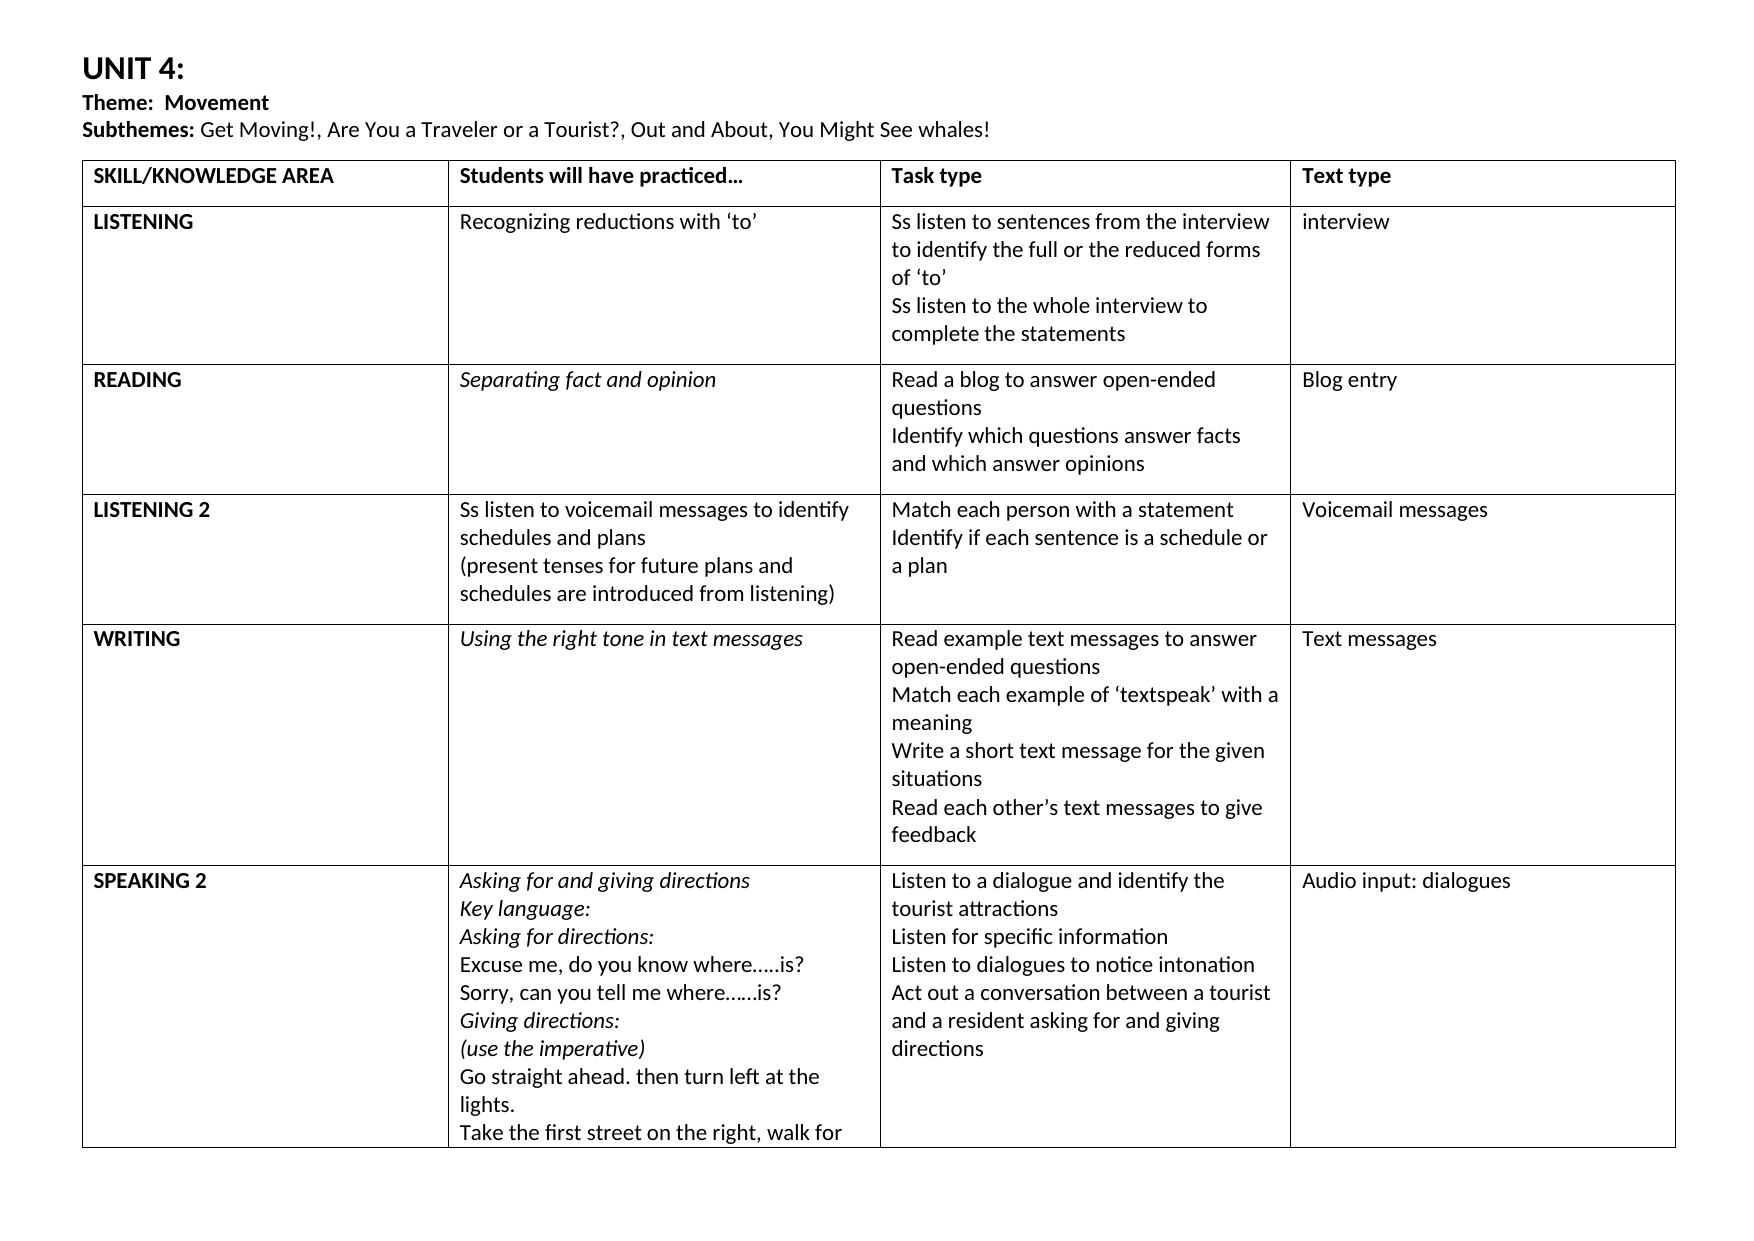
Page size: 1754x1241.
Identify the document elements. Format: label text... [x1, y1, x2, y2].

table_cell WRITING [83, 625, 448, 865]
table_header Text type [1291, 161, 1675, 206]
table_cell Using the right tone in text messages [449, 625, 880, 865]
table_cell Read a blog to answer open-ended questions Identify which questions answer facts and which answer opinions [881, 365, 1290, 494]
table_cell Ss listen to sentences from the interview to identify the full or the reduced forms of ‘to’ Ss listen to the whole interview to complete the statements [881, 207, 1290, 364]
table_cell Ss listen to voicemail messages to identify schedules and plans (present tenses for future plans and schedules are introduced from listening) [449, 495, 880, 623]
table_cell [881, 866, 1290, 1147]
table_cell Separating fact and opinion [449, 365, 880, 494]
table_cell Text messages [1291, 625, 1675, 865]
table_header SKILL/KNOWLEDGE AREA [83, 161, 448, 206]
table_cell Blog entry [1291, 365, 1675, 494]
table_cell interview [1291, 207, 1675, 364]
table_cell READING [83, 365, 448, 494]
text UNIT 4: [82, 47, 1678, 88]
table_header Students will have practiced… [449, 161, 880, 206]
table_cell LISTENING [83, 207, 448, 364]
table_cell SPEAKING 2 [83, 866, 448, 1147]
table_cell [1291, 866, 1675, 1147]
table_cell Recognizing reductions with ‘to’ [449, 207, 880, 364]
table_cell LISTENING 2 [83, 495, 448, 623]
table_cell Match each person with a statement Identify if each sentence is a schedule or a plan [881, 495, 1290, 623]
text Theme: Movement [82, 88, 1678, 116]
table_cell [449, 866, 880, 1147]
table_header Task type [881, 161, 1290, 206]
table_cell Read example text messages to answer open-ended questions Match each example of ‘textspeak’ with a meaning Write a short text message for the given situations Read each other’s text messages to give feedback [881, 625, 1290, 865]
table_cell Voicemail messages [1291, 495, 1675, 623]
text Subthemes: Get Moving!, Are You a Traveler or a Tourist?, Out and About, You Might See whales! [82, 116, 1678, 144]
